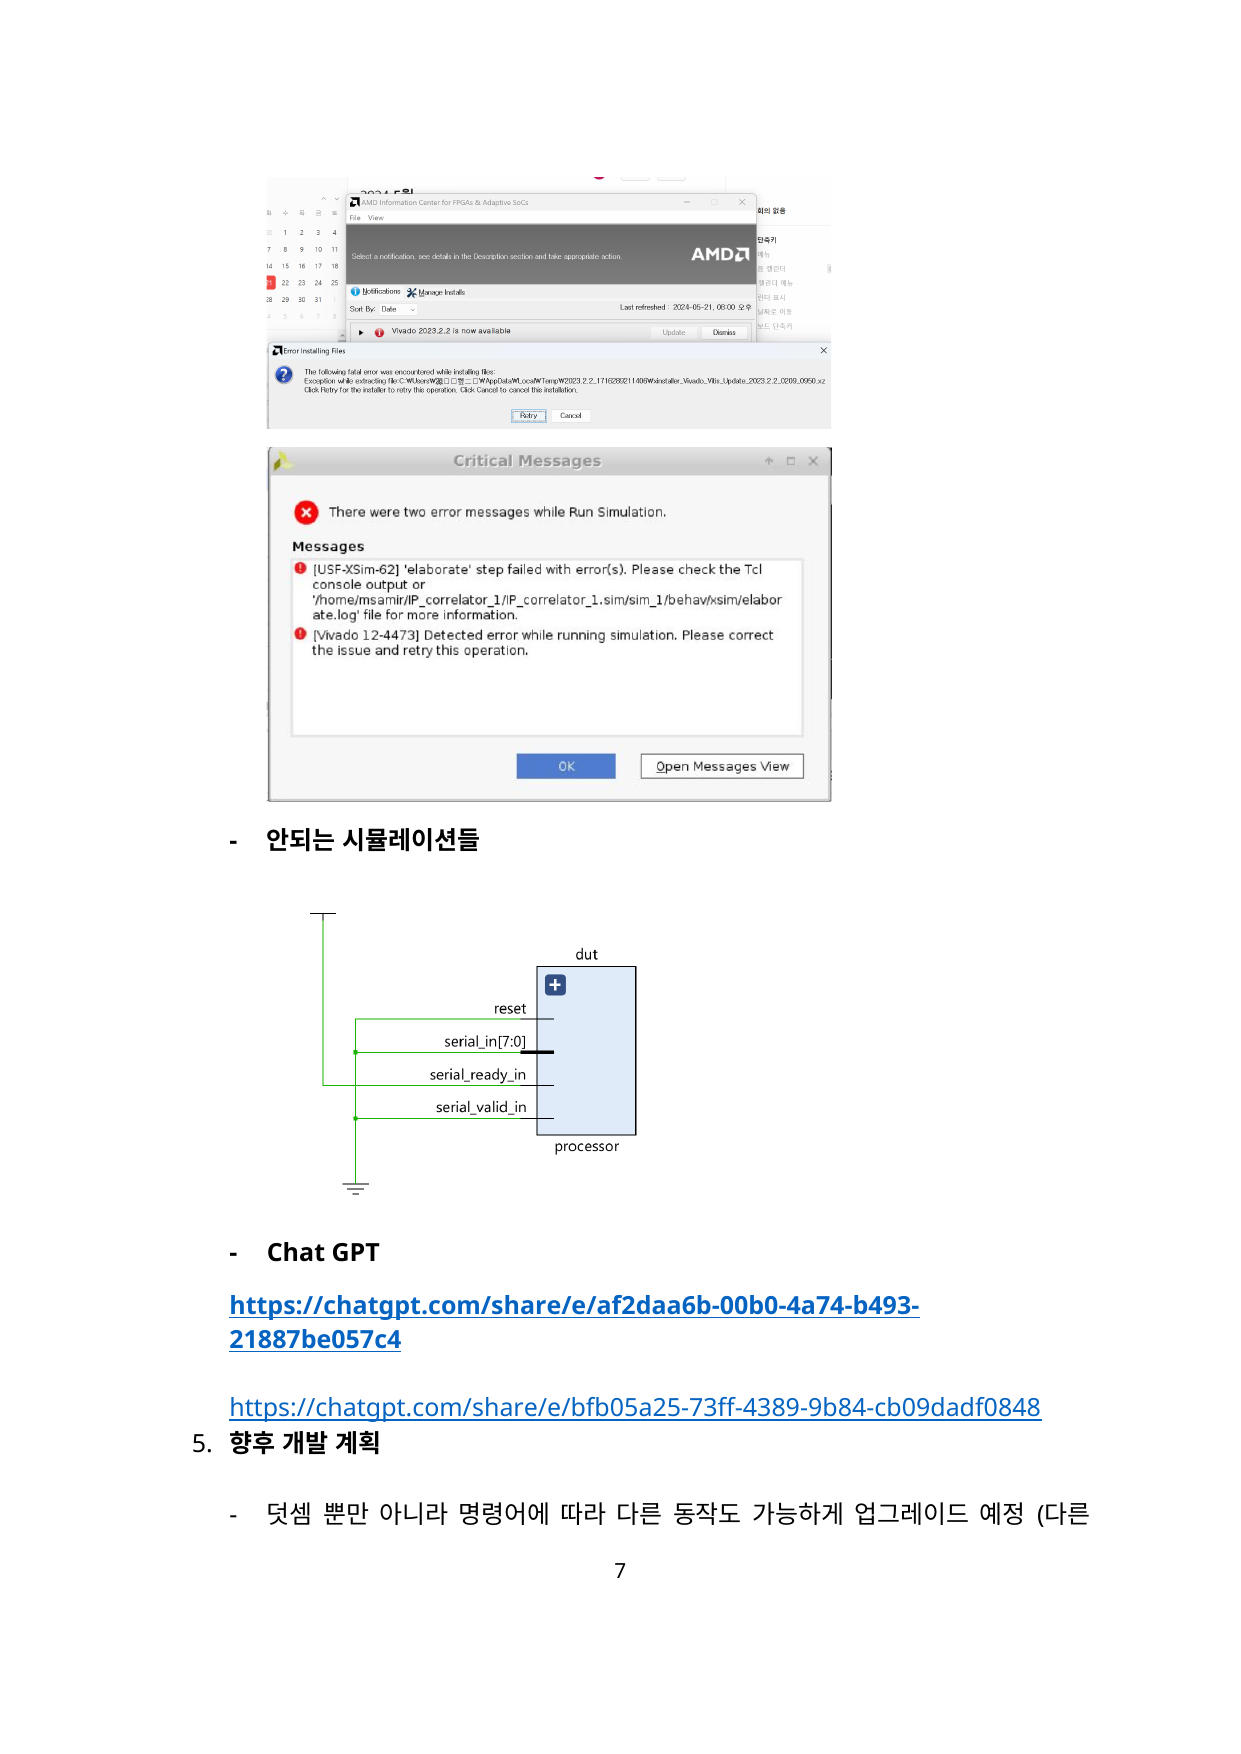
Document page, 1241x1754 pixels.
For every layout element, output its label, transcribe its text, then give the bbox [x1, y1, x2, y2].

picture [266, 876, 717, 1216]
list 향후 개발 계획 [192, 1424, 1090, 1460]
list Chat GPT [229, 1234, 1090, 1268]
list https://chatgpt.com/share/e/af2daa6b-00b0-4a74-b493-21887be057c4 [229, 1288, 1090, 1356]
picture [266, 447, 832, 802]
picture [266, 177, 832, 429]
list https://chatgpt.com/share/e/bfb05a25-73ff-4389-9b84-cb09dadf0848 [229, 1390, 1090, 1424]
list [229, 1494, 1090, 1531]
list 안되는 시뮬레이션들 [229, 821, 1090, 857]
